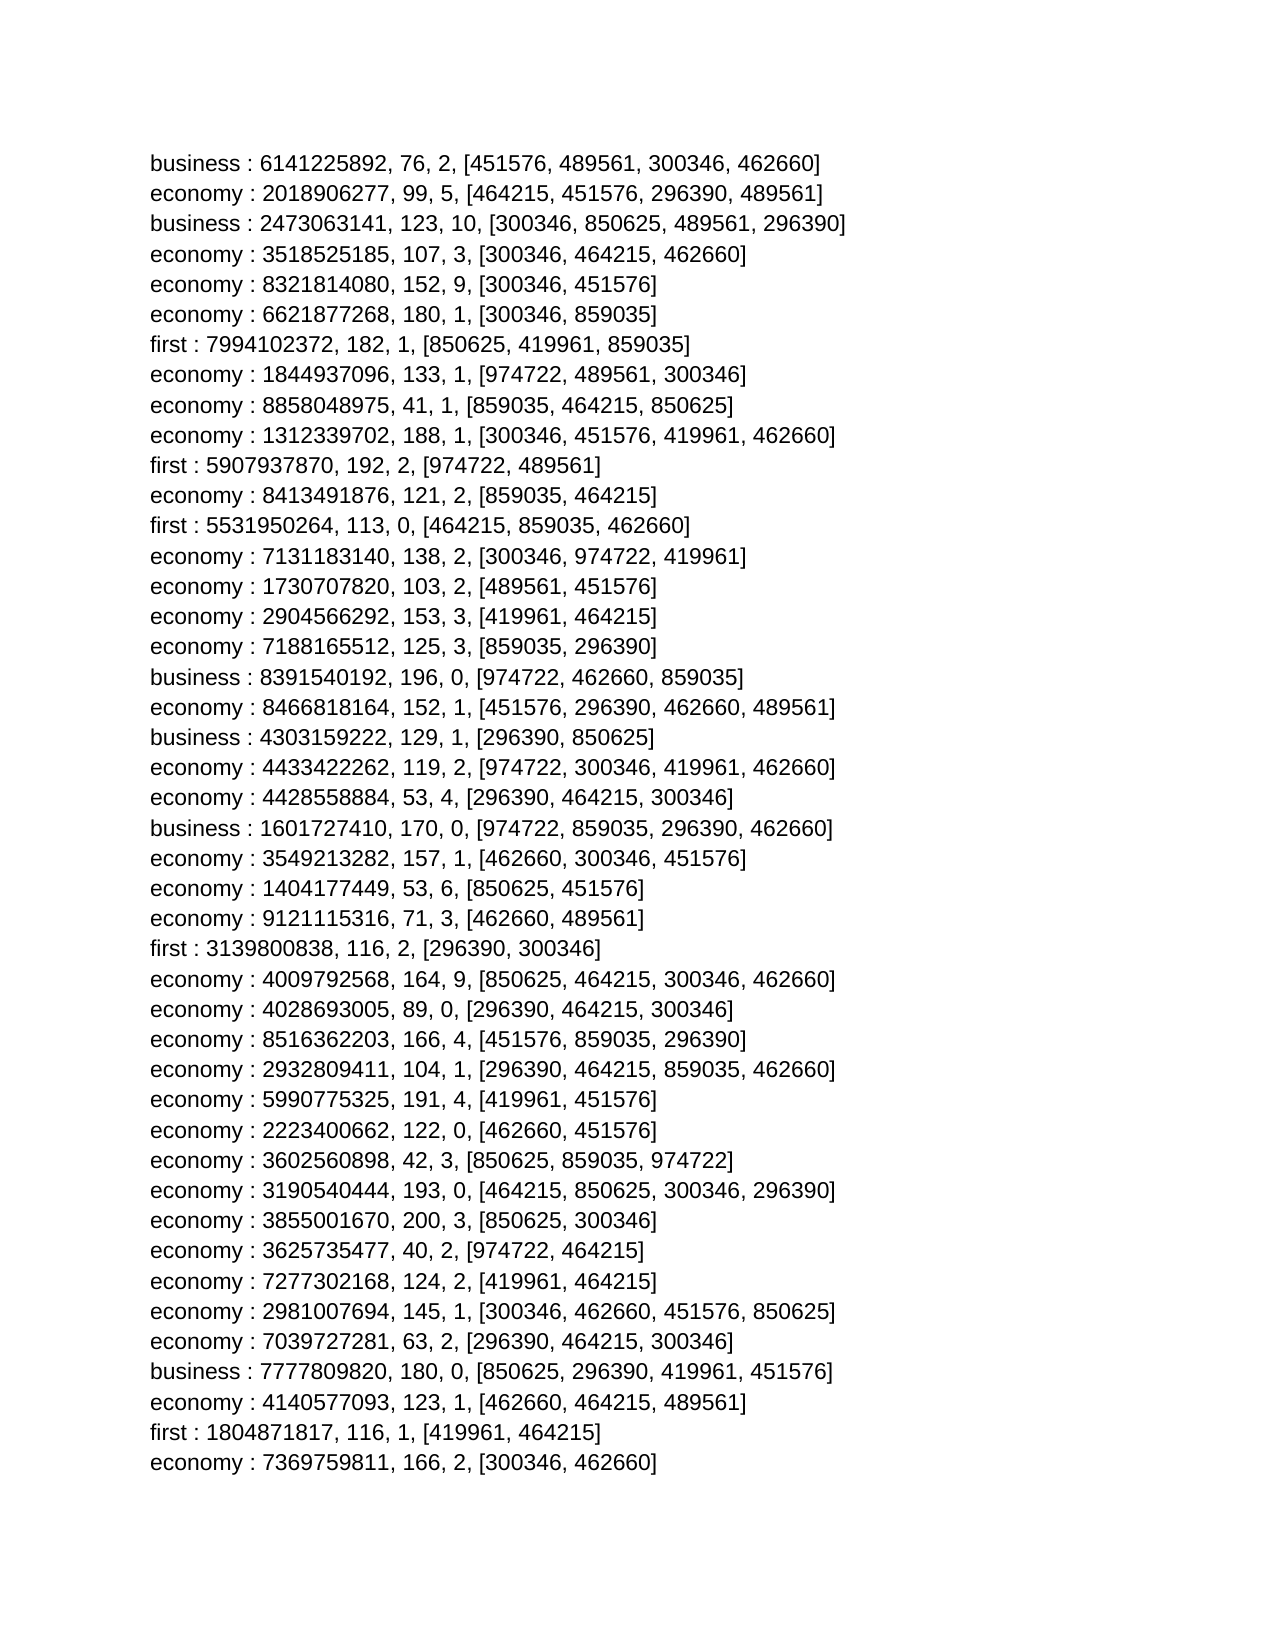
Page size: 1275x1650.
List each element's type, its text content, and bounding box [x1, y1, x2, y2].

text economy : 8858048975, 41, 1, [859035, 464215, 850625] [150, 392, 1125, 418]
text economy : 2932809411, 104, 1, [296390, 464215, 859035, 462660] [150, 1056, 1125, 1083]
text economy : 8466818164, 152, 1, [451576, 296390, 462660, 489561] [150, 694, 1125, 720]
text economy : 7188165512, 125, 3, [859035, 296390] [150, 633, 1125, 660]
text economy : 4428558884, 53, 4, [296390, 464215, 300346] [150, 784, 1125, 811]
text economy : 1730707820, 103, 2, [489561, 451576] [150, 573, 1125, 599]
text first : 5531950264, 113, 0, [464215, 859035, 462660] [150, 512, 1125, 539]
text first : 5907937870, 192, 2, [974722, 489561] [150, 452, 1125, 478]
text economy : 2904566292, 153, 3, [419961, 464215] [150, 603, 1125, 629]
text economy : 4433422262, 119, 2, [974722, 300346, 419961, 462660] [150, 754, 1125, 781]
text economy : 3549213282, 157, 1, [462660, 300346, 451576] [150, 845, 1125, 871]
text business : 1601727410, 170, 0, [974722, 859035, 296390, 462660] [150, 814, 1125, 841]
text economy : 1404177449, 53, 6, [850625, 451576] [150, 875, 1125, 901]
text economy : 2223400662, 122, 0, [462660, 451576] [150, 1117, 1125, 1143]
text economy : 7039727281, 63, 2, [296390, 464215, 300346] [150, 1328, 1125, 1354]
text economy : 6621877268, 180, 1, [300346, 859035] [150, 301, 1125, 327]
text economy : 2981007694, 145, 1, [300346, 462660, 451576, 850625] [150, 1298, 1125, 1324]
text economy : 2018906277, 99, 5, [464215, 451576, 296390, 489561] [150, 180, 1125, 207]
text economy : 7131183140, 138, 2, [300346, 974722, 419961] [150, 543, 1125, 569]
text economy : 1844937096, 133, 1, [974722, 489561, 300346] [150, 361, 1125, 388]
text economy : 7277302168, 124, 2, [419961, 464215] [150, 1268, 1125, 1294]
text economy : 8321814080, 152, 9, [300346, 451576] [150, 271, 1125, 297]
text economy : 3855001670, 200, 3, [850625, 300346] [150, 1207, 1125, 1234]
text economy : 3518525185, 107, 3, [300346, 464215, 462660] [150, 241, 1125, 267]
text business : 8391540192, 196, 0, [974722, 462660, 859035] [150, 663, 1125, 690]
text economy : 4140577093, 123, 1, [462660, 464215, 489561] [150, 1388, 1125, 1415]
text economy : 5990775325, 191, 4, [419961, 451576] [150, 1086, 1125, 1113]
text business : 7777809820, 180, 0, [850625, 296390, 419961, 451576] [150, 1358, 1125, 1385]
text economy : 4009792568, 164, 9, [850625, 464215, 300346, 462660] [150, 966, 1125, 992]
text economy : 3602560898, 42, 3, [850625, 859035, 974722] [150, 1147, 1125, 1173]
text first : 1804871817, 116, 1, [419961, 464215] [150, 1419, 1125, 1445]
text economy : 3625735477, 40, 2, [974722, 464215] [150, 1237, 1125, 1264]
text economy : 1312339702, 188, 1, [300346, 451576, 419961, 462660] [150, 422, 1125, 448]
text business : 6141225892, 76, 2, [451576, 489561, 300346, 462660] [150, 150, 1125, 176]
text business : 4303159222, 129, 1, [296390, 850625] [150, 724, 1125, 750]
text economy : 9121115316, 71, 3, [462660, 489561] [150, 905, 1125, 932]
text first : 3139800838, 116, 2, [296390, 300346] [150, 935, 1125, 962]
text economy : 8413491876, 121, 2, [859035, 464215] [150, 482, 1125, 509]
text economy : 8516362203, 166, 4, [451576, 859035, 296390] [150, 1026, 1125, 1052]
text first : 7994102372, 182, 1, [850625, 419961, 859035] [150, 331, 1125, 358]
text economy : 3190540444, 193, 0, [464215, 850625, 300346, 296390] [150, 1177, 1125, 1203]
text economy : 7369759811, 166, 2, [300346, 462660] [150, 1449, 1125, 1475]
text economy : 4028693005, 89, 0, [296390, 464215, 300346] [150, 996, 1125, 1022]
text business : 2473063141, 123, 10, [300346, 850625, 489561, 296390] [150, 210, 1125, 237]
